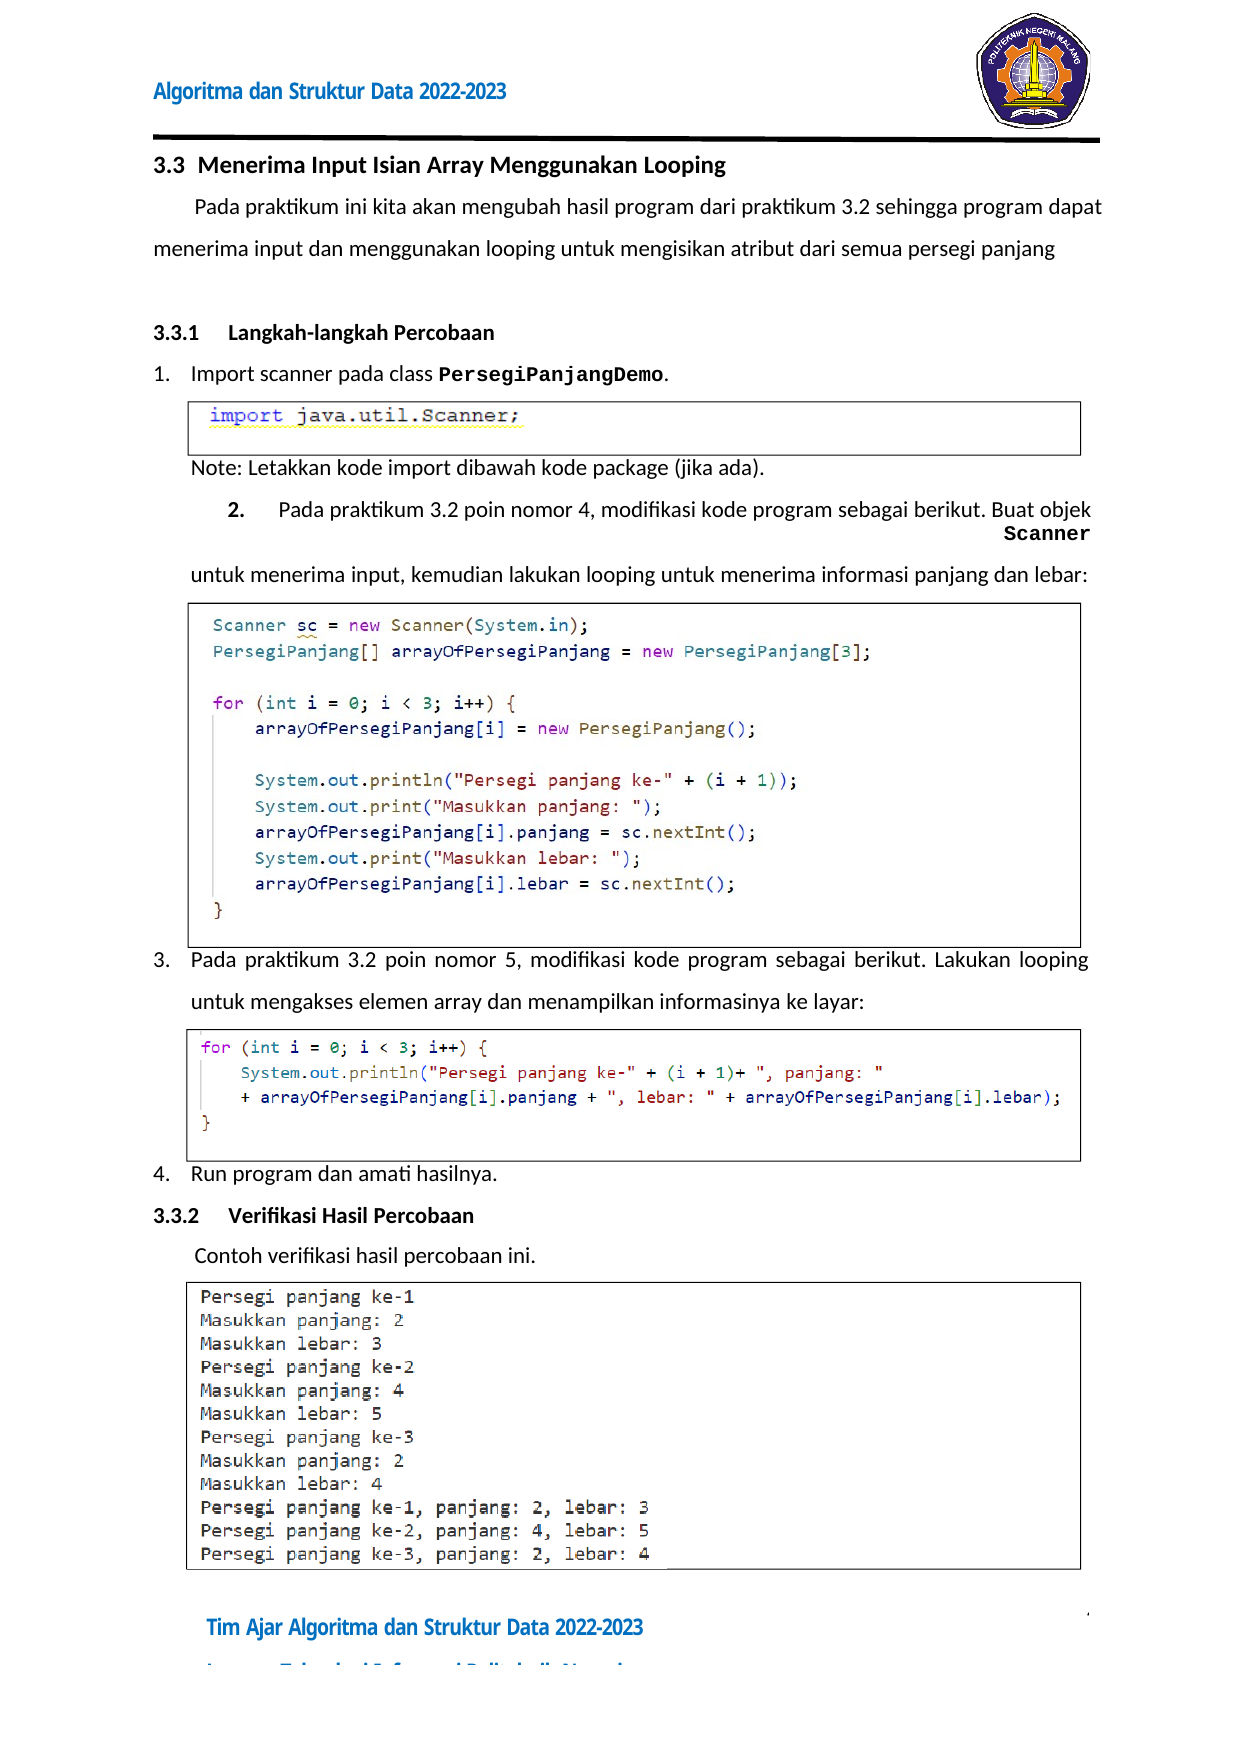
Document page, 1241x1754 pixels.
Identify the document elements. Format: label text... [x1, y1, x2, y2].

text Contoh verifikasi hasil percobaan ini. [194, 1241, 1103, 1269]
picture [976, 13, 1091, 129]
subtitle Langkah-langkah Percobaan [153, 318, 1103, 347]
text Note: Letakkan kode import dibawah kode package (jika ada). [191, 388, 1103, 481]
subtitle Verifikasi Hasil Percobaan [153, 1201, 1103, 1229]
list Run program dan amati hasilnya. [153, 1015, 1103, 1187]
subtitle Menerima Input Isian Array Menggunakan Looping [153, 149, 1103, 180]
text Pada praktikum ini kita akan mengubah hasil program dari praktikum 3.2 sehingga program dapat menerima input dan menggunakan looping untuk mengisikan atribut dari semua persegi panjang [153, 192, 1103, 262]
list Pada praktikum 3.2 poin nomor 4, modifikasi kode program sebagai berikut. Buat objek Scanner [139, 495, 1091, 546]
text untuk mengakses elemen array dan menampilkan informasinya ke layar: [191, 987, 1103, 1015]
list Pada praktikum 3.2 poin nomor 5, modifikasi kode program sebagai berikut. Lakukan looping [153, 588, 1103, 973]
text untuk menerima input, kemudian lakukan looping untuk menerima informasi panjang dan lebar: [139, 560, 1088, 588]
picture [186, 1282, 668, 1569]
list Import scanner pada class PersegiPanjangDemo. [153, 359, 1103, 388]
